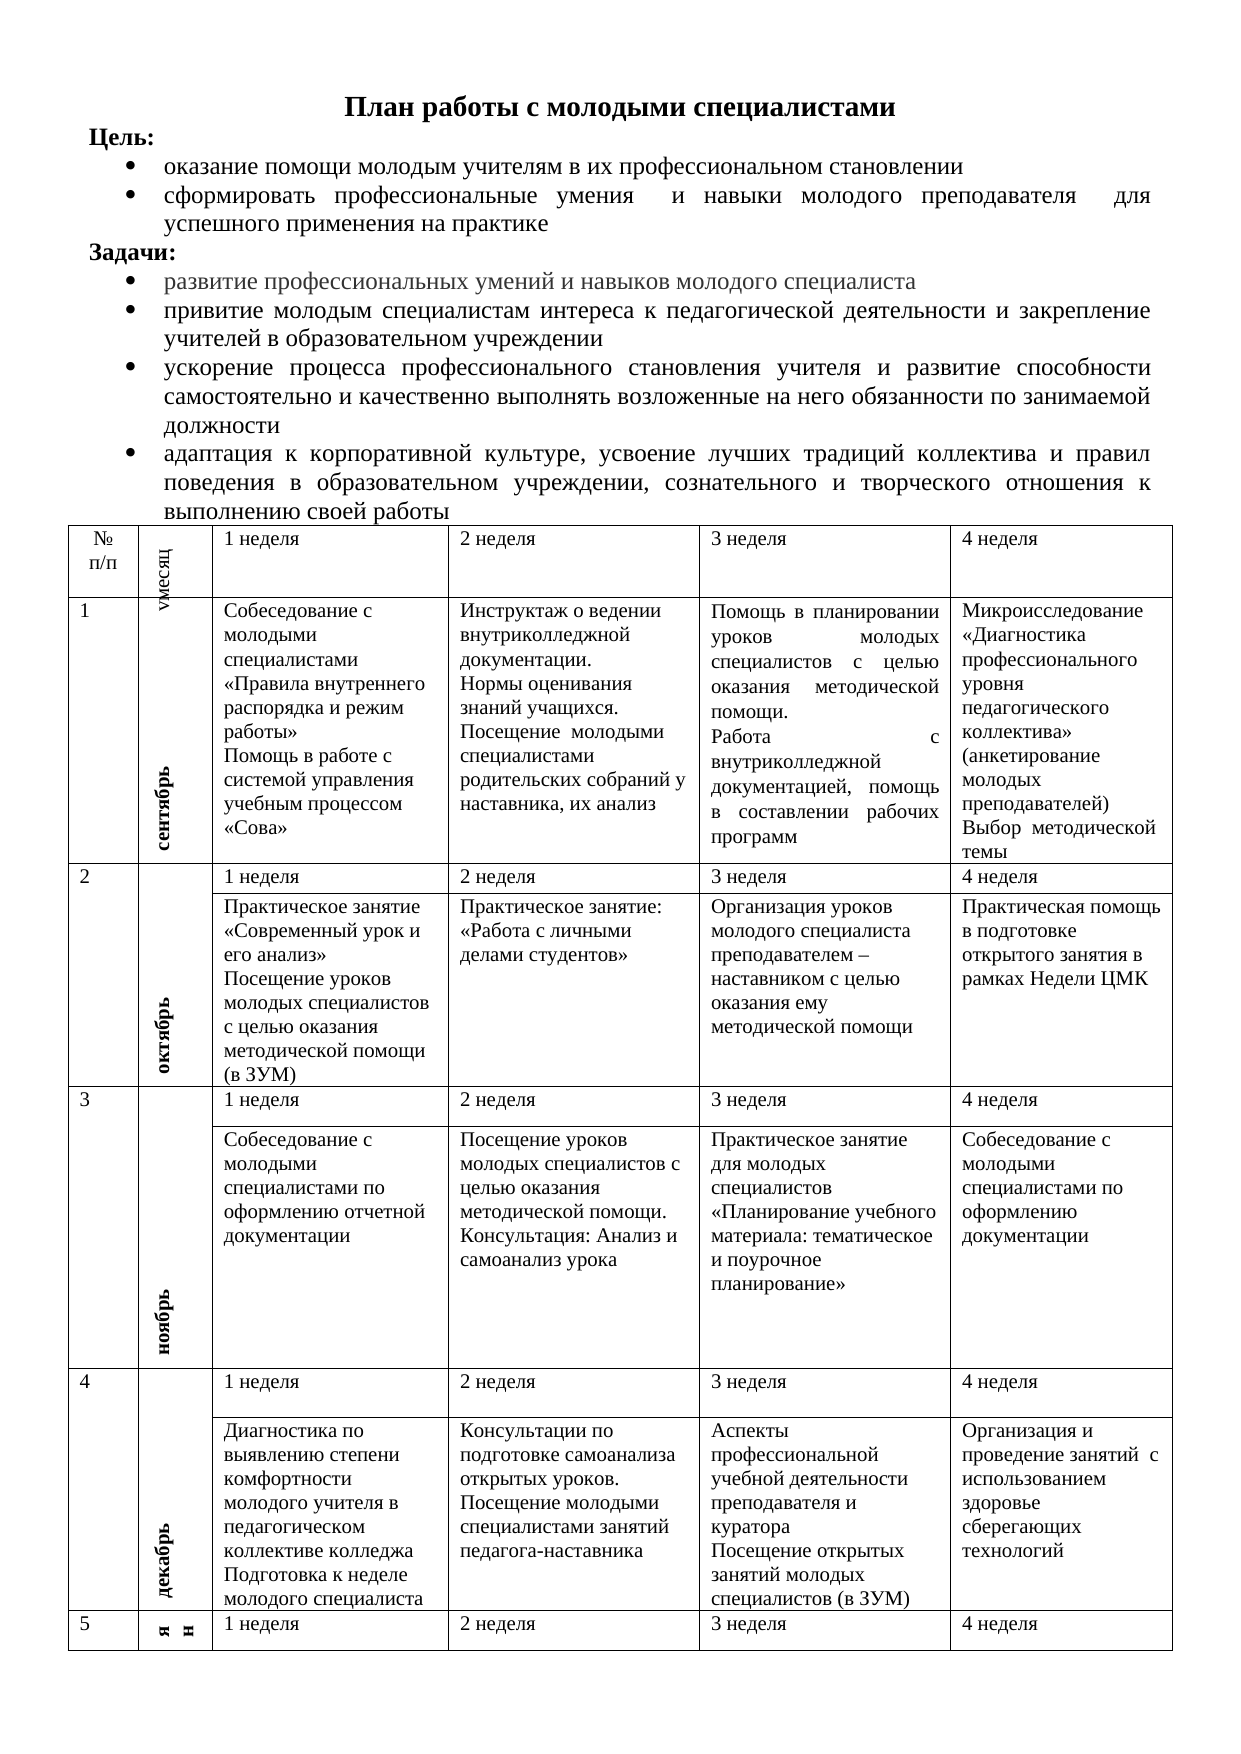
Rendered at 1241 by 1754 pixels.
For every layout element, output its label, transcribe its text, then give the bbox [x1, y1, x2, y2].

table_cell 5 [69, 1611, 138, 1650]
list ускорение процесса профессионального становления учителя и развитие способности самостоятельно и качественно выполнять возложенные на него обязанности по занимаемой должности [126, 352, 1152, 438]
table_cell 2 неделя [449, 864, 699, 893]
table_cell Диагностика по выявлению степени комфортности молодого учителя в педагогическом коллективе колледжа Подготовка к неделе молодого специалиста [213, 1418, 448, 1610]
table_cell 1 неделя [213, 864, 448, 893]
list оказание помощи молодым учителям в их профессиональном становлении [126, 151, 1152, 180]
table_cell Организация уроков молодого специалиста преподавателем – наставником с целью оказания ему методической помощи [700, 894, 950, 1086]
table_cell Организация и проведение занятий с использованием здоровье сберегающих технологий [951, 1418, 1172, 1610]
table_cell Посещение уроков молодых специалистов с целью оказания методической помощи. Консультация: Анализ и самоанализ урока [449, 1127, 699, 1367]
text Цель: [89, 122, 1152, 151]
table_cell 3 неделя [700, 1369, 950, 1417]
table_header 2 неделя [449, 526, 699, 597]
text Задачи: [89, 237, 1152, 266]
table_cell 2 неделя [449, 1087, 699, 1126]
table_cell 1 неделя [213, 1369, 448, 1417]
table_cell 3 неделя [700, 864, 950, 893]
table_cell 2 [69, 864, 138, 1086]
table_cell 3 неделя [700, 1611, 950, 1650]
table_cell 2 неделя [449, 1611, 699, 1650]
table_cell Помощь в планировании уроков молодых специалистов с целью оказания методической помощи. Работа с внутриколледжной документацией, помощь в составлении рабочих программ [700, 598, 950, 863]
table_cell 4 [69, 1369, 138, 1610]
table_cell 3 [69, 1087, 138, 1367]
table_header 1 неделя [213, 526, 448, 597]
table_cell 4 неделя [951, 1611, 1172, 1650]
table_cell 4 неделя [951, 1369, 1172, 1417]
text План работы с молодыми специалистами [89, 89, 1152, 122]
list развитие профессиональных умений и навыков молодого специалиста [126, 266, 1152, 295]
table_cell Инструктаж о ведении внутриколледжной документации. Нормы оценивания знаний учащихся. Посещение молодыми специалистами родительских собраний у наставника, их анализ [449, 598, 699, 863]
table_header № п/п [69, 526, 138, 597]
list адаптация к корпоративной культуре, усвоение лучших традиций коллектива и правил поведения в образовательном учреждении, сознательного и творческого отношения к выполнению своей работы [126, 438, 1152, 525]
table_cell Практическое занятие «Современный урок и его анализ» Посещение уроков молодых специалистов с целью оказания методической помощи (в ЗУМ) [213, 894, 448, 1086]
table_cell сентябрь [139, 598, 212, 863]
table_cell 4 неделя [951, 864, 1172, 893]
table_cell Консультации по подготовке самоанализа открытых уроков. Посещение молодыми специалистами занятий педагога-наставника [449, 1418, 699, 1610]
table_cell 3 неделя [700, 1087, 950, 1126]
table_cell Практическое занятие: «Работа с личными делами студентов» [449, 894, 699, 1086]
table_cell Микроисследование «Диагностика профессионального уровня педагогического коллектива» (анкетирование молодых преподавателей) Выбор методической темы [951, 598, 1172, 863]
table_cell Собеседование с молодыми специалистами по оформлению документации [951, 1127, 1172, 1367]
table_header vмесяц [139, 526, 212, 597]
list сформировать профессиональные умения и навыки молодого преподавателя для успешного применения на практике [126, 180, 1152, 237]
table_cell октябрь [139, 864, 212, 1086]
table_cell 4 неделя [951, 1087, 1172, 1126]
table_cell 2 неделя [449, 1369, 699, 1417]
table_cell Собеседование с молодыми специалистами «Правила внутреннего распорядка и режим работы» Помощь в работе с системой управления учебным процессом «Сова» [213, 598, 448, 863]
table_cell Практическое занятие для молодых специалистов «Планирование учебного материала: тематическое и поурочное планирование» [700, 1127, 950, 1367]
table_cell декабрь [139, 1369, 212, 1610]
table_header 3 неделя [700, 526, 950, 597]
table_cell 1 [69, 598, 138, 863]
table_cell Аспекты профессиональной учебной деятельности преподавателя и куратора Посещение открытых занятий молодых специалистов (в ЗУМ) [700, 1418, 950, 1610]
table_cell ноябрь [139, 1087, 212, 1367]
table_cell Собеседование с молодыми специалистами по оформлению отчетной документации [213, 1127, 448, 1367]
table_cell 1 неделя [213, 1087, 448, 1126]
table_cell январь [139, 1611, 212, 1650]
table_header 4 неделя [951, 526, 1172, 597]
table_cell 1 неделя [213, 1611, 448, 1650]
table_cell Практическая помощь в подготовке открытого занятия в рамках Недели ЦМК [951, 894, 1172, 1086]
list привитие молодым специалистам интереса к педагогической деятельности и закрепление учителей в образовательном учреждении [126, 295, 1152, 352]
